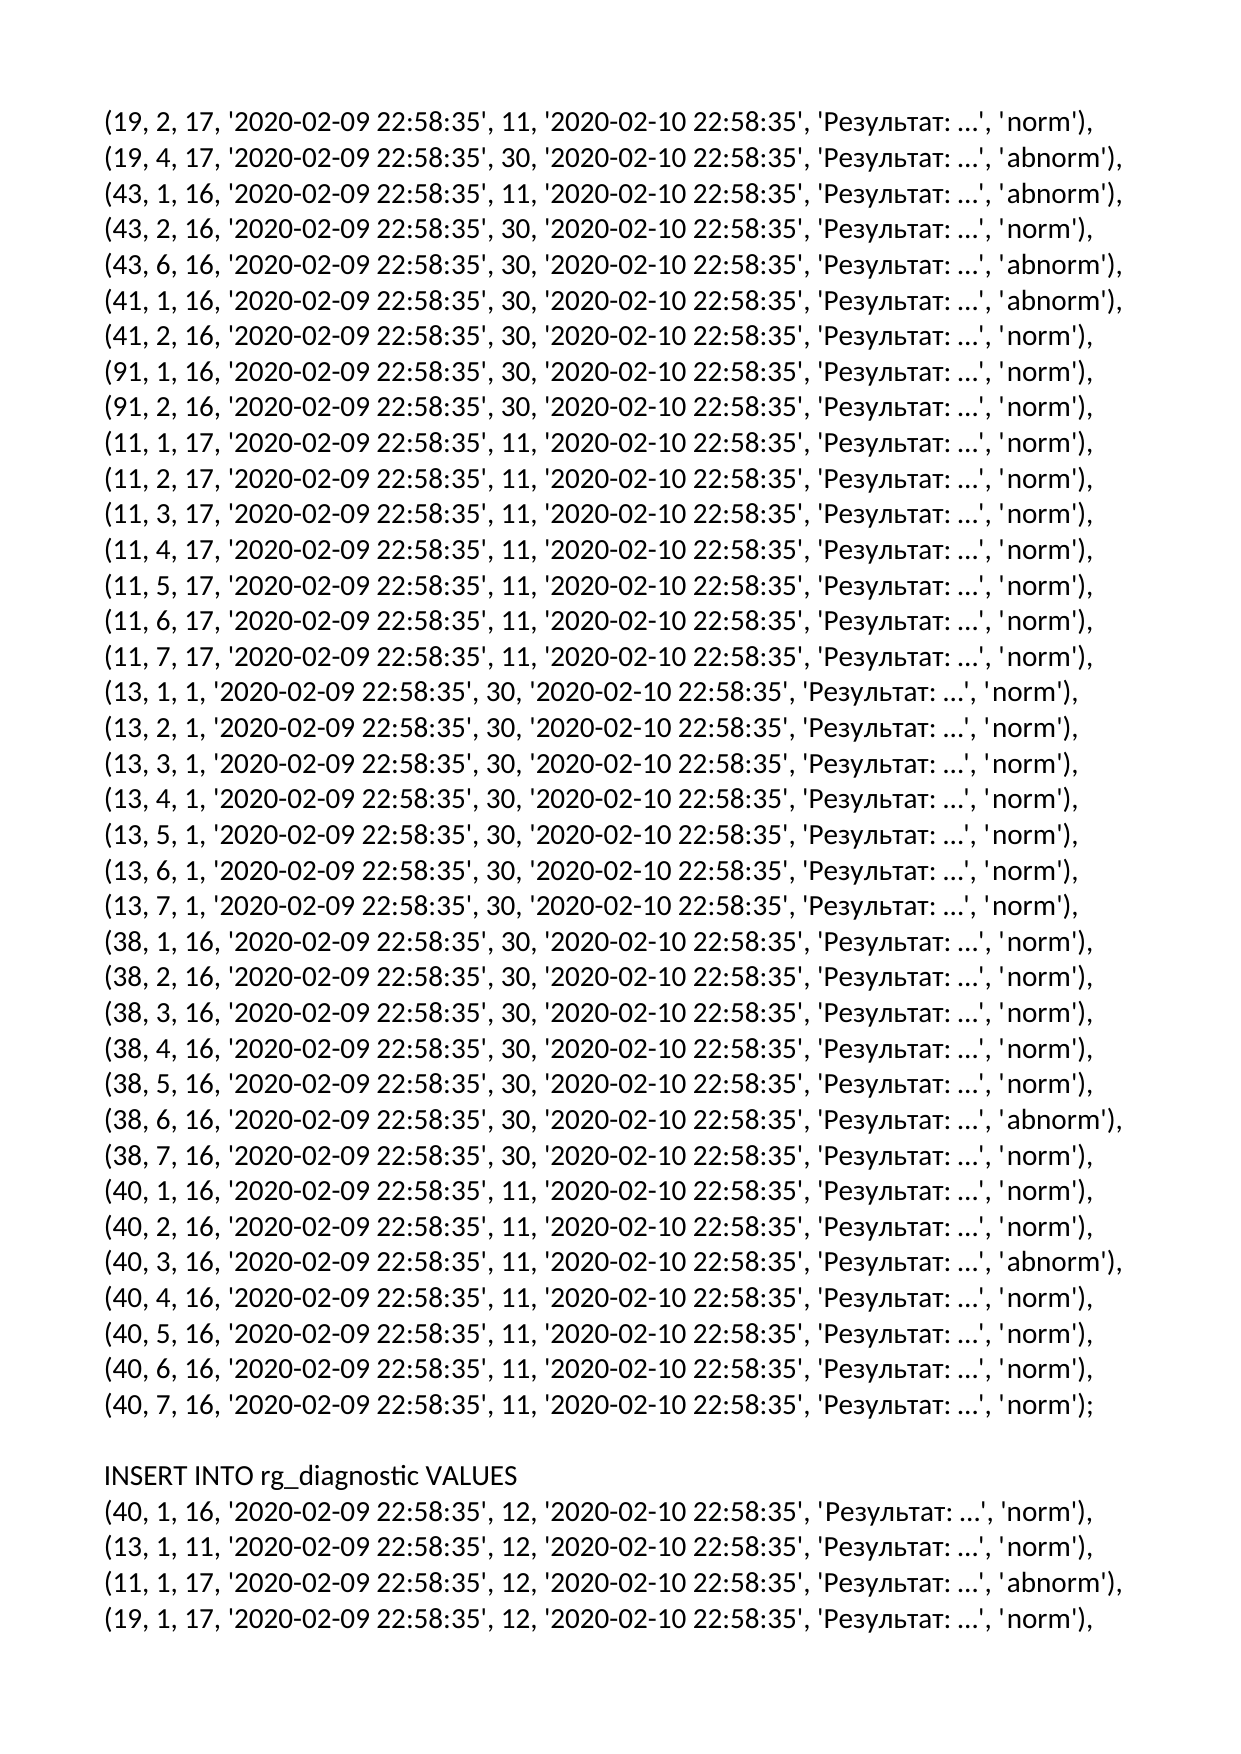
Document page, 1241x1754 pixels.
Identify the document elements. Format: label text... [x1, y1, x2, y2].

text (40, 2, 16, '2020-02-09 22:58:35', 11, '2020-02-10 22:58:35', 'Результат: …', 'norm'), [103, 1208, 1152, 1243]
text (38, 4, 16, '2020-02-09 22:58:35', 30, '2020-02-10 22:58:35', 'Результат: …', 'norm'), [103, 1030, 1152, 1065]
text (11, 1, 17, '2020-02-09 22:58:35', 11, '2020-02-10 22:58:35', 'Результат: …', 'norm'), [103, 424, 1152, 460]
text (13, 4, 1, '2020-02-09 22:58:35', 30, '2020-02-10 22:58:35', 'Результат: …', 'norm'), [103, 780, 1152, 816]
text (91, 1, 16, '2020-02-09 22:58:35', 30, '2020-02-10 22:58:35', 'Результат: …', 'norm'), [103, 353, 1152, 388]
text (40, 4, 16, '2020-02-09 22:58:35', 11, '2020-02-10 22:58:35', 'Результат: …', 'norm'), [103, 1279, 1152, 1315]
text (40, 1, 16, '2020-02-09 22:58:35', 11, '2020-02-10 22:58:35', 'Результат: …', 'norm'), [103, 1172, 1152, 1208]
text (91, 2, 16, '2020-02-09 22:58:35', 30, '2020-02-10 22:58:35', 'Результат: …', 'norm'), [103, 388, 1152, 424]
text (11, 4, 17, '2020-02-09 22:58:35', 11, '2020-02-10 22:58:35', 'Результат: …', 'norm'), [103, 531, 1152, 567]
text (40, 6, 16, '2020-02-09 22:58:35', 11, '2020-02-10 22:58:35', 'Результат: …', 'norm'), [103, 1350, 1152, 1386]
text (11, 7, 17, '2020-02-09 22:58:35', 11, '2020-02-10 22:58:35', 'Результат: …', 'norm'), [103, 638, 1152, 673]
text (13, 6, 1, '2020-02-09 22:58:35', 30, '2020-02-10 22:58:35', 'Результат: …', 'norm'), [103, 852, 1152, 887]
text (38, 6, 16, '2020-02-09 22:58:35', 30, '2020-02-10 22:58:35', 'Результат: …', 'abnorm'), [103, 1101, 1152, 1137]
text (38, 3, 16, '2020-02-09 22:58:35', 30, '2020-02-10 22:58:35', 'Результат: …', 'norm'), [103, 994, 1152, 1030]
text (38, 1, 16, '2020-02-09 22:58:35', 30, '2020-02-10 22:58:35', 'Результат: …', 'norm'), [103, 923, 1152, 958]
text (40, 7, 16, '2020-02-09 22:58:35', 11, '2020-02-10 22:58:35', 'Результат: …', 'norm'); [103, 1386, 1152, 1422]
text (11, 1, 17, '2020-02-09 22:58:35', 12, '2020-02-10 22:58:35', 'Результат: …', 'abnorm'), [103, 1564, 1152, 1600]
text (13, 3, 1, '2020-02-09 22:58:35', 30, '2020-02-10 22:58:35', 'Результат: …', 'norm'), [103, 745, 1152, 780]
text (40, 3, 16, '2020-02-09 22:58:35', 11, '2020-02-10 22:58:35', 'Результат: …', 'abnorm'), [103, 1243, 1152, 1279]
text (13, 1, 1, '2020-02-09 22:58:35', 30, '2020-02-10 22:58:35', 'Результат: …', 'norm'), [103, 673, 1152, 709]
text (40, 1, 16, '2020-02-09 22:58:35', 12, '2020-02-10 22:58:35', 'Результат: …', 'norm'), [103, 1493, 1152, 1528]
text (41, 2, 16, '2020-02-09 22:58:35', 30, '2020-02-10 22:58:35', 'Результат: …', 'norm'), [103, 317, 1152, 353]
text (11, 2, 17, '2020-02-09 22:58:35', 11, '2020-02-10 22:58:35', 'Результат: …', 'norm'), [103, 460, 1152, 495]
text (13, 5, 1, '2020-02-09 22:58:35', 30, '2020-02-10 22:58:35', 'Результат: …', 'norm'), [103, 816, 1152, 852]
text (38, 5, 16, '2020-02-09 22:58:35', 30, '2020-02-10 22:58:35', 'Результат: …', 'norm'), [103, 1065, 1152, 1101]
text (19, 1, 17, '2020-02-09 22:58:35', 12, '2020-02-10 22:58:35', 'Результат: …', 'norm'), [103, 1600, 1152, 1635]
text (40, 5, 16, '2020-02-09 22:58:35', 11, '2020-02-10 22:58:35', 'Результат: …', 'norm'), [103, 1315, 1152, 1350]
text (19, 4, 17, '2020-02-09 22:58:35', 30, '2020-02-10 22:58:35', 'Результат: …', 'abnorm'), [103, 139, 1152, 175]
text (11, 5, 17, '2020-02-09 22:58:35', 11, '2020-02-10 22:58:35', 'Результат: …', 'norm'), [103, 567, 1152, 602]
text (13, 7, 1, '2020-02-09 22:58:35', 30, '2020-02-10 22:58:35', 'Результат: …', 'norm'), [103, 887, 1152, 923]
text (38, 7, 16, '2020-02-09 22:58:35', 30, '2020-02-10 22:58:35', 'Результат: …', 'norm'), [103, 1137, 1152, 1172]
text (19, 2, 17, '2020-02-09 22:58:35', 11, '2020-02-10 22:58:35', 'Результат: …', 'norm'), [103, 103, 1152, 139]
text (43, 2, 16, '2020-02-09 22:58:35', 30, '2020-02-10 22:58:35', 'Результат: …', 'norm'), [103, 210, 1152, 246]
text (13, 1, 11, '2020-02-09 22:58:35', 12, '2020-02-10 22:58:35', 'Результат: …', 'norm'), [103, 1528, 1152, 1564]
text INSERT INTO rg_diagnostic VALUES [103, 1457, 1152, 1493]
text (38, 2, 16, '2020-02-09 22:58:35', 30, '2020-02-10 22:58:35', 'Результат: …', 'norm'), [103, 958, 1152, 994]
text (41, 1, 16, '2020-02-09 22:58:35', 30, '2020-02-10 22:58:35', 'Результат: …', 'abnorm'), [103, 282, 1152, 317]
text (43, 1, 16, '2020-02-09 22:58:35', 11, '2020-02-10 22:58:35', 'Результат: …', 'abnorm'), [103, 175, 1152, 210]
text (13, 2, 1, '2020-02-09 22:58:35', 30, '2020-02-10 22:58:35', 'Результат: …', 'norm'), [103, 709, 1152, 745]
text (11, 3, 17, '2020-02-09 22:58:35', 11, '2020-02-10 22:58:35', 'Результат: …', 'norm'), [103, 495, 1152, 531]
text (11, 6, 17, '2020-02-09 22:58:35', 11, '2020-02-10 22:58:35', 'Результат: …', 'norm'), [103, 602, 1152, 638]
text (43, 6, 16, '2020-02-09 22:58:35', 30, '2020-02-10 22:58:35', 'Результат: …', 'abnorm'), [103, 246, 1152, 282]
